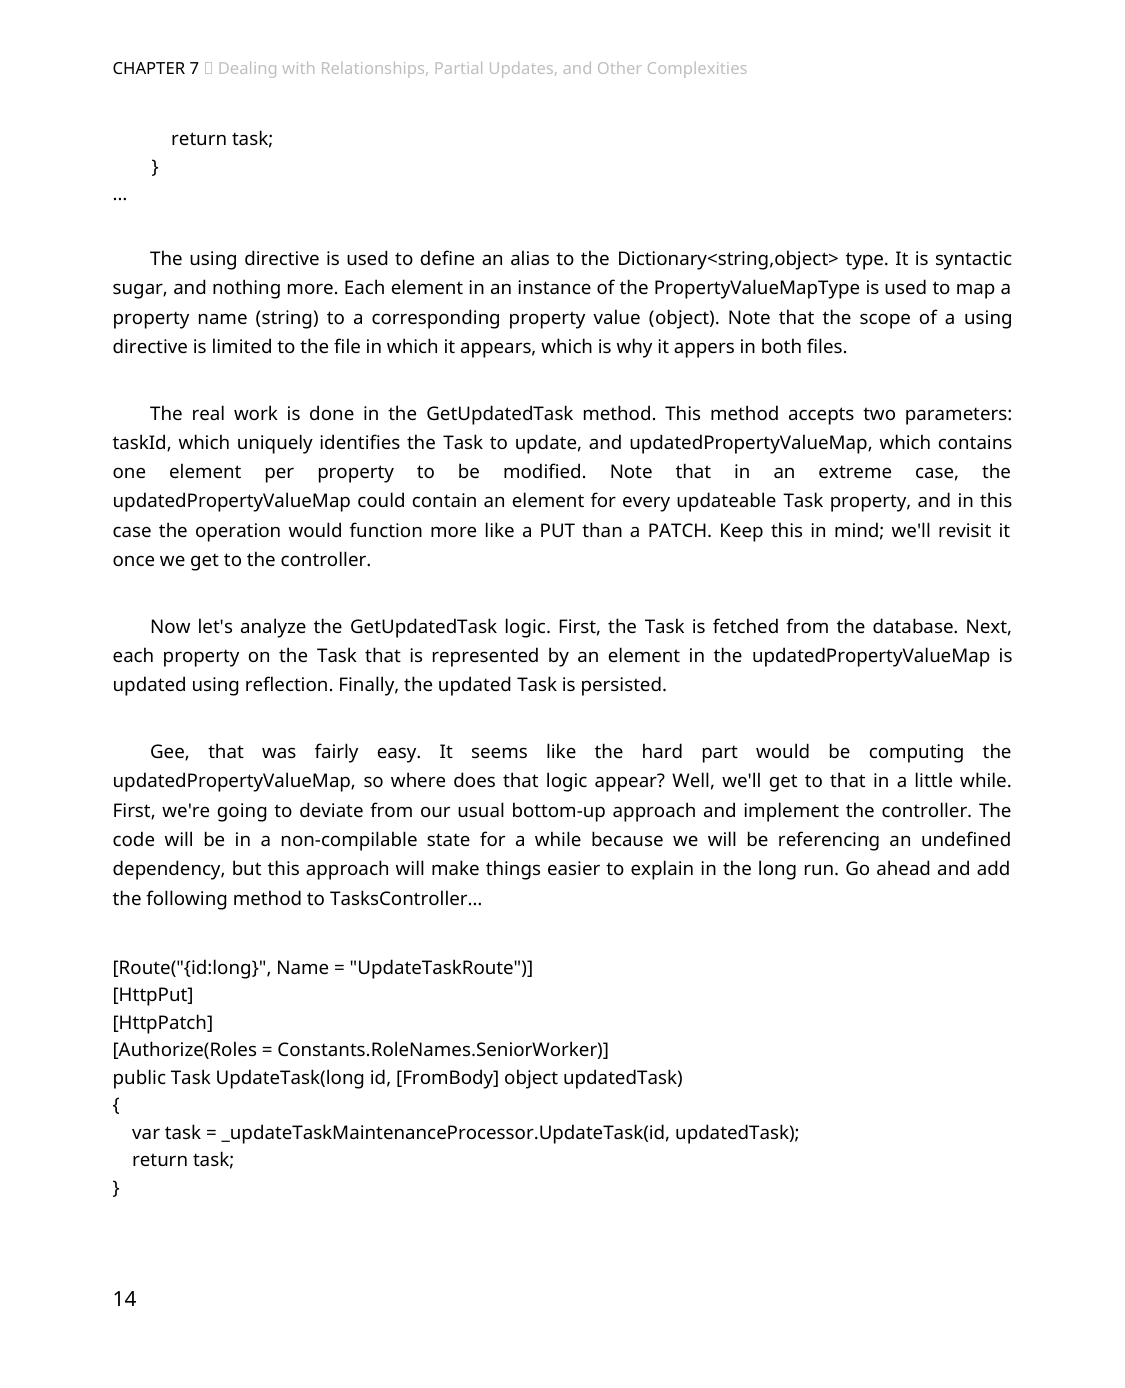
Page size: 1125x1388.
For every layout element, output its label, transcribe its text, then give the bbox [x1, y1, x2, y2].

text The real work is done in the GetUpdatedTask method. This method accepts two parameters: taskId, which uniquely identifies the Task to update, and updatedPropertyValueMap, which contains one element per property to be modified. Note that in an extreme case, the updatedPropertyValueMap could contain an element for every updateable Task property, and in this case the operation would function more like a PUT than a PATCH. Keep this in mind; we'll revisit it once we get to the controller. [112, 400, 1012, 572]
text [HttpPatch] [112, 1009, 1012, 1034]
text … [112, 180, 1012, 206]
text } [112, 153, 1012, 178]
text } [112, 1174, 1012, 1199]
text var task = _updateTaskMaintenanceProcessor.UpdateTask(id, updatedTask); [112, 1119, 1012, 1144]
text { [112, 1092, 1012, 1117]
text return task; [112, 125, 1012, 151]
text public Task UpdateTask(long id, [FromBody] object updatedTask) [112, 1064, 1012, 1089]
text Now let's analyze the GetUpdatedTask logic. First, the Task is fetched from the database. Next, each property on the Task that is represented by an element in the updatedPropertyValueMap is updated using reflection. Finally, the updated Task is persisted. [112, 613, 1012, 697]
text The using directive is used to define an alias to the Dictionary<string,object> type. It is syntactic sugar, and nothing more. Each element in an instance of the PropertyValueMapType is used to map a property name (string) to a corresponding property value (object). Note that the scope of a using directive is limited to the file in which it appears, which is why it appers in both files. [112, 245, 1012, 359]
text Gee, that was fairly easy. It seems like the hard part would be computing the updatedPropertyValueMap, so where does that logic appear? Well, we'll get to that in a little while. First, we're going to deviate from our usual bottom-up approach and implement the controller. The code will be in a non-compilable state for a while because we will be referencing an undefined dependency, but this approach will make things easier to explain in the long run. Go ahead and add the following method to TasksController… [112, 738, 1012, 910]
text [Route("{id:long}", Name = "UpdateTaskRoute")] [112, 954, 1012, 979]
text [Authorize(Roles = Constants.RoleNames.SeniorWorker)] [112, 1037, 1012, 1062]
text [HttpPut] [112, 982, 1012, 1007]
text return task; [112, 1147, 1012, 1172]
